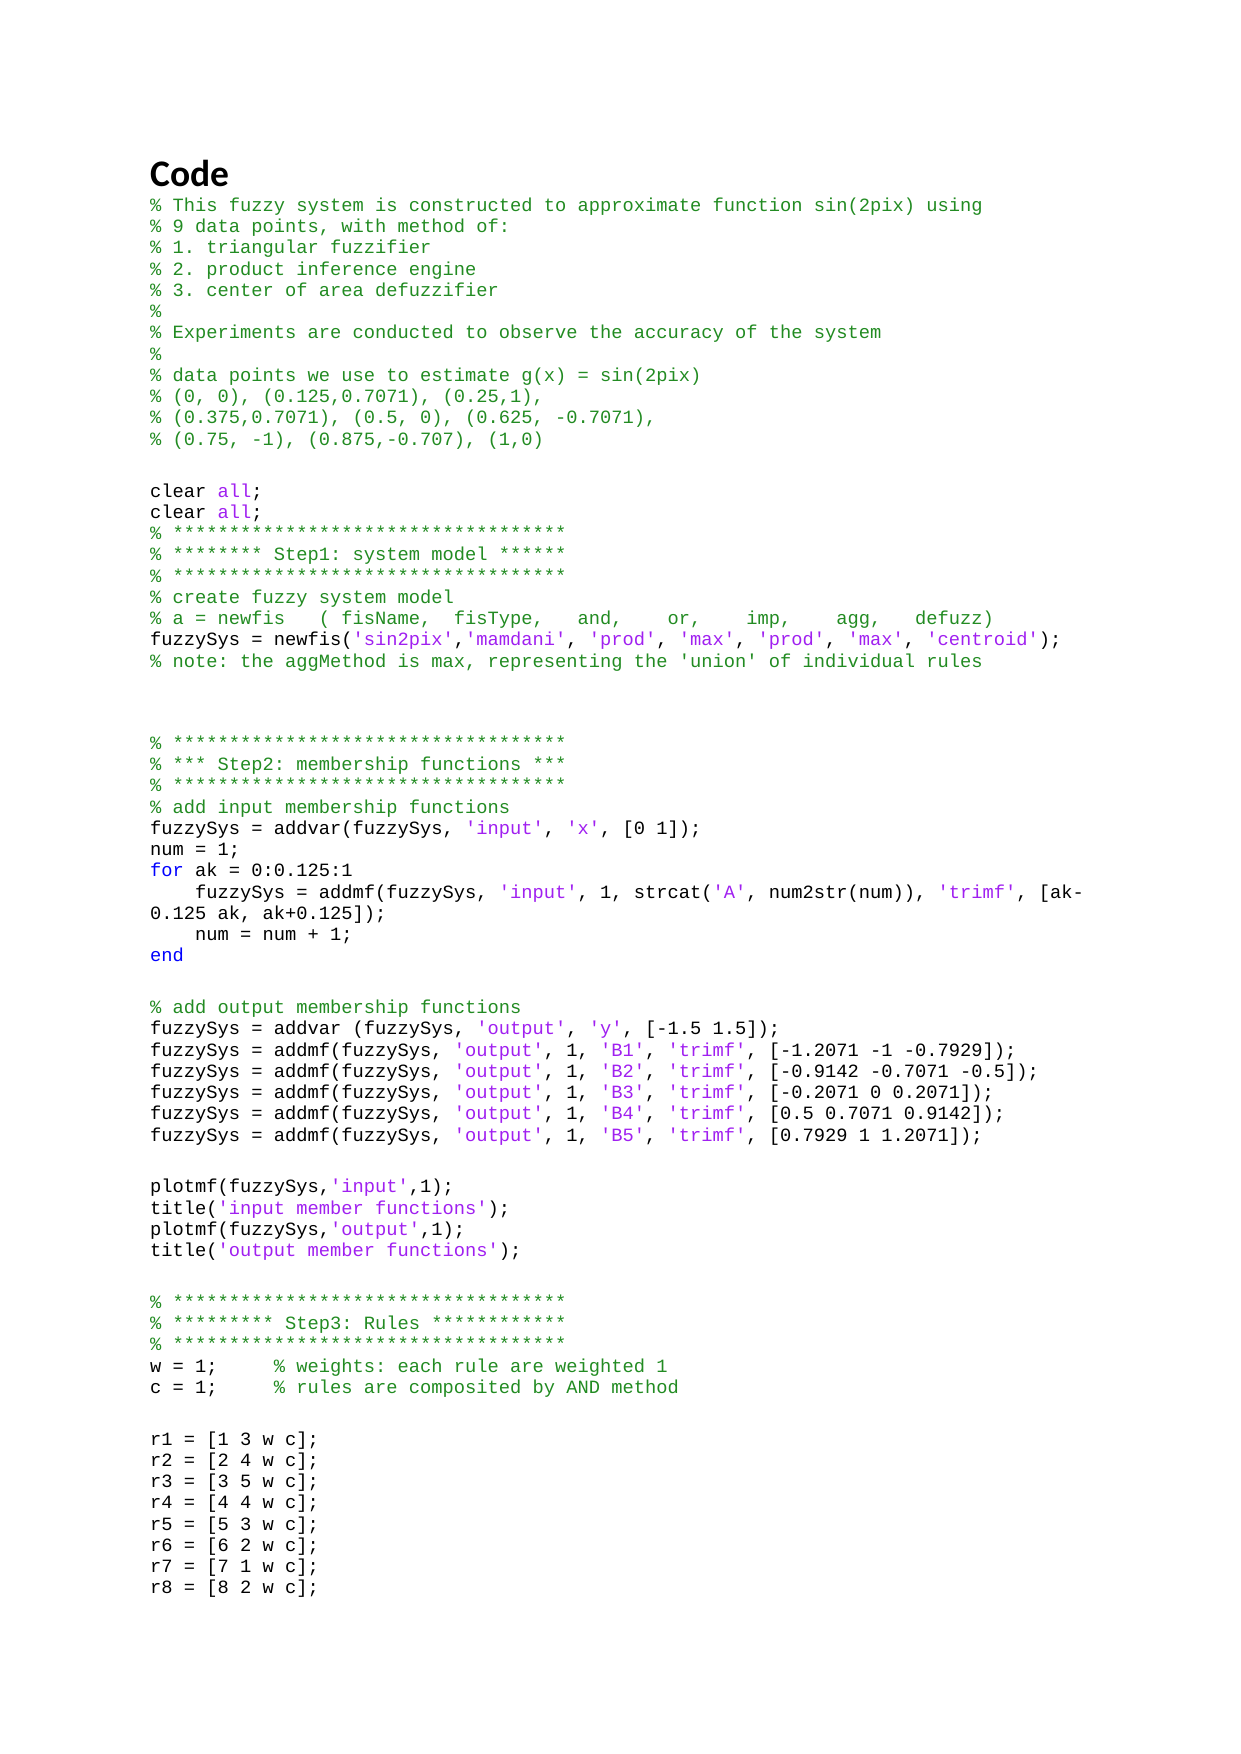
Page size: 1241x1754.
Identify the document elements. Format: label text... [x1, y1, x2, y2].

text % 3. center of area defuzzifier [150, 281, 1090, 302]
text fuzzySys = newfis('sin2pix','mamdani', 'prod', 'max', 'prod', 'max', 'centroid'); [150, 630, 1090, 651]
text % *********************************** [150, 1335, 1090, 1356]
text % note: the aggMethod is max, representing the 'union' of individual rules [150, 651, 1090, 673]
text % add input membership functions [150, 797, 1090, 819]
text % (0.375,0.7071), (0.5, 0), (0.625, -0.7071), [150, 408, 1090, 429]
text % *********************************** [150, 734, 1090, 755]
text fuzzySys = addmf(fuzzySys, 'output', 1, 'B5', 'trimf', [0.7929 1 1.2071]); [150, 1125, 1090, 1147]
text clear all; [150, 503, 1090, 524]
text fuzzySys = addvar(fuzzySys, 'input', 'x', [0 1]); [150, 819, 1090, 840]
text % [150, 302, 1090, 323]
text % *** Step2: membership functions *** [150, 755, 1090, 776]
text fuzzySys = addmf(fuzzySys, 'output', 1, 'B3', 'trimf', [-0.2071 0 0.2071]); [150, 1083, 1090, 1104]
text fuzzySys = addmf(fuzzySys, 'output', 1, 'B4', 'trimf', [0.5 0.7071 0.9142]); [150, 1104, 1090, 1125]
text plotmf(fuzzySys,'input',1); [150, 1177, 1090, 1198]
text title('input member functions'); [150, 1198, 1090, 1220]
text % Experiments are conducted to observe the accuracy of the system [150, 323, 1090, 344]
text % 2. product inference engine [150, 259, 1090, 281]
text fuzzySys = addmf(fuzzySys, 'input', 1, strcat('A', num2str(num)), 'trimf', [ak-0.125 ak, ak+0.125]); [150, 882, 1090, 925]
text w = 1; % weights: each rule are weighted 1 [150, 1356, 1090, 1378]
text r8 = [8 2 w c]; [150, 1578, 1090, 1599]
text r3 = [3 5 w c]; [150, 1472, 1090, 1493]
text clear all; [150, 481, 1090, 503]
text fuzzySys = addvar (fuzzySys, 'output', 'y', [-1.5 1.5]); [150, 1019, 1090, 1040]
text r2 = [2 4 w c]; [150, 1451, 1090, 1472]
text fuzzySys = addmf(fuzzySys, 'output', 1, 'B2', 'trimf', [-0.9142 -0.7071 -0.5]); [150, 1062, 1090, 1083]
text % [150, 344, 1090, 366]
text r7 = [7 1 w c]; [150, 1557, 1090, 1578]
text % create fuzzy system model [150, 588, 1090, 609]
text % a = newfis ( fisName, fisType, and, or, imp, agg, defuzz) [150, 609, 1090, 630]
text r5 = [5 3 w c]; [150, 1514, 1090, 1536]
text % *********************************** [150, 524, 1090, 545]
text % 9 data points, with method of: [150, 217, 1090, 238]
text r6 = [6 2 w c]; [150, 1536, 1090, 1557]
text fuzzySys = addmf(fuzzySys, 'output', 1, 'B1', 'trimf', [-1.2071 -1 -0.7929]); [150, 1040, 1090, 1062]
text c = 1; % rules are composited by AND method [150, 1378, 1090, 1399]
text title('output member functions'); [150, 1241, 1090, 1262]
text % 1. triangular fuzzifier [150, 238, 1090, 259]
text % ******** Step1: system model ****** [150, 545, 1090, 566]
text % This fuzzy system is constructed to approximate function sin(2pix) using [150, 196, 1090, 217]
text % (0, 0), (0.125,0.7071), (0.25,1), [150, 387, 1090, 408]
text num = 1; [150, 840, 1090, 861]
text % *********************************** [150, 776, 1090, 797]
text % *********************************** [150, 1293, 1090, 1314]
text plotmf(fuzzySys,'output',1); [150, 1220, 1090, 1241]
text Code [150, 150, 1090, 196]
text % ********* Step3: Rules ************ [150, 1314, 1090, 1335]
text r4 = [4 4 w c]; [150, 1493, 1090, 1514]
text % data points we use to estimate g(x) = sin(2pix) [150, 366, 1090, 387]
text r1 = [1 3 w c]; [150, 1429, 1090, 1451]
text % add output membership functions [150, 998, 1090, 1019]
text end [150, 946, 1090, 967]
text % (0.75, -1), (0.875,-0.707), (1,0) [150, 429, 1090, 451]
text for ak = 0:0.125:1 [150, 861, 1090, 882]
text num = num + 1; [150, 925, 1090, 946]
text % *********************************** [150, 566, 1090, 588]
